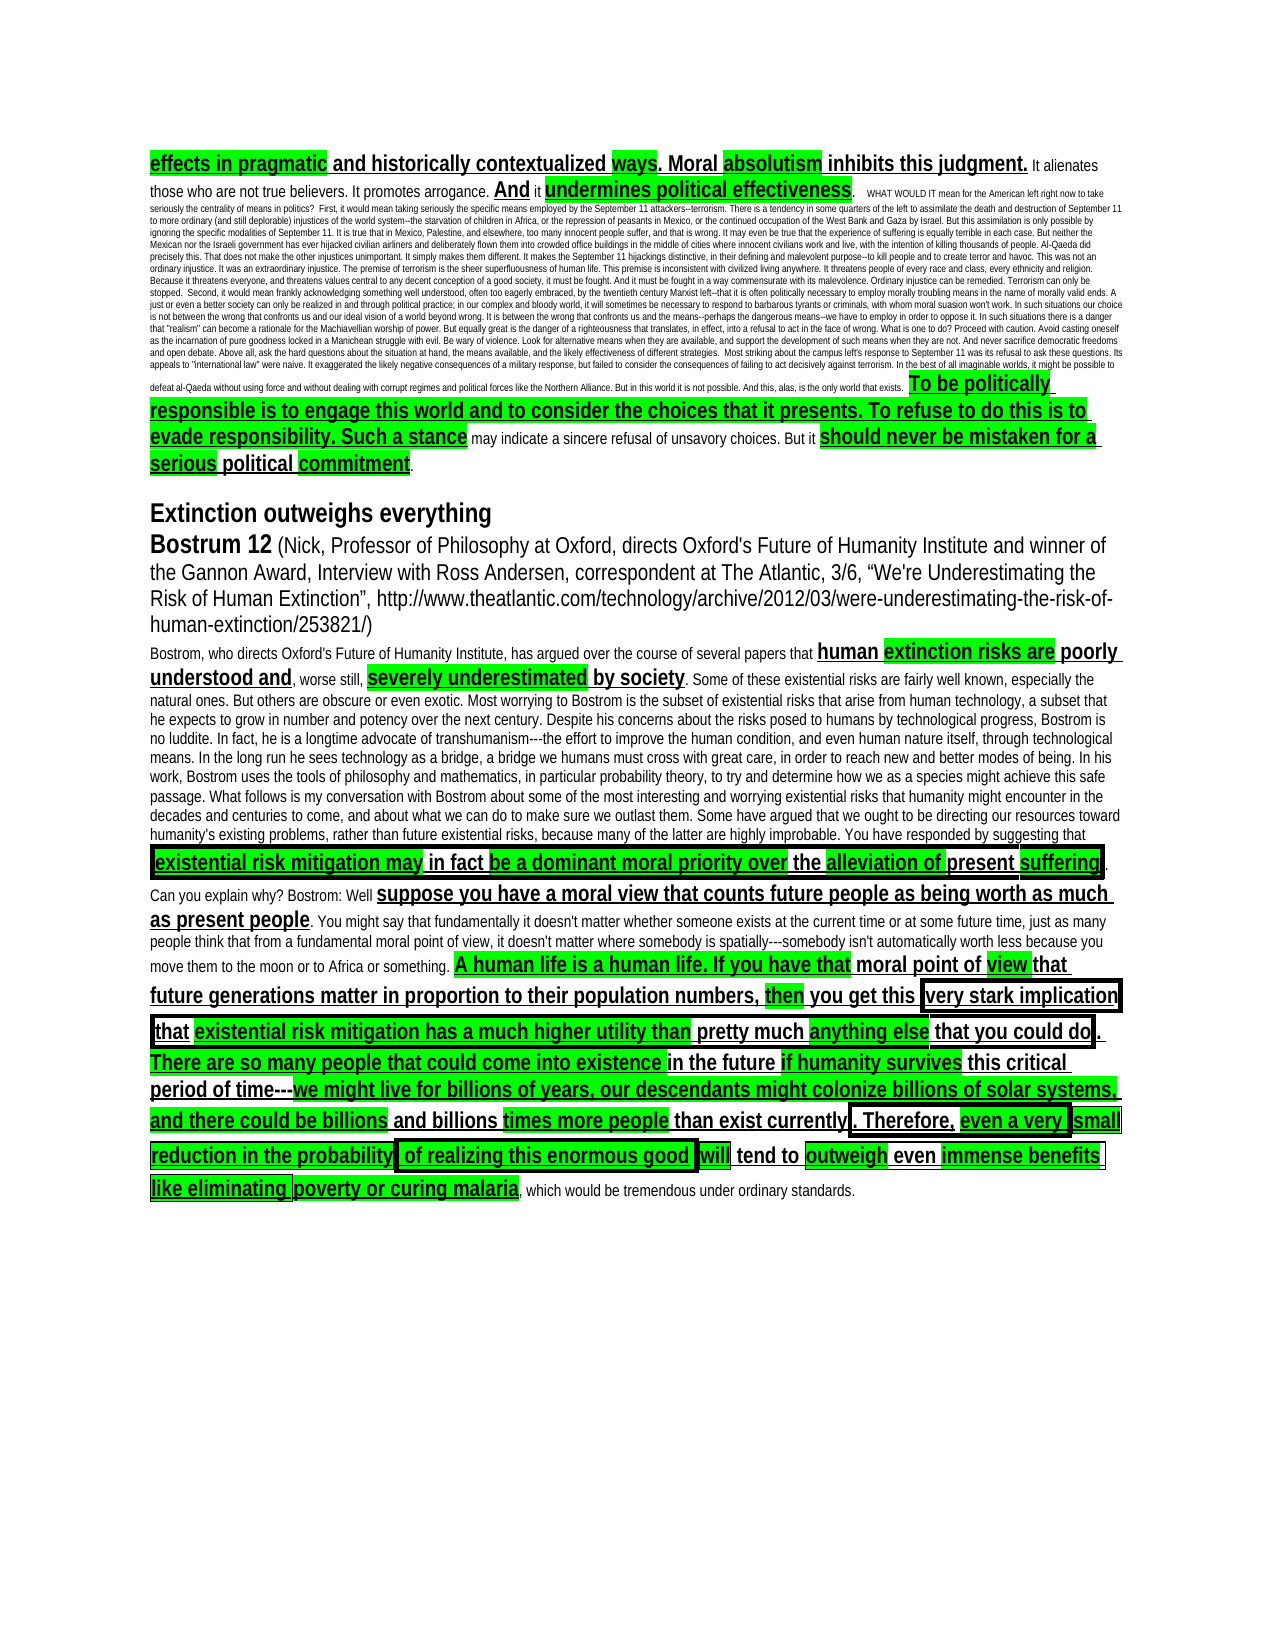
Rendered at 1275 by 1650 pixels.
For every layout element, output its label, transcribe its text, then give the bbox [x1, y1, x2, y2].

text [150, 150, 1125, 476]
subtitle Extinction outweighs everything [150, 497, 1125, 528]
text Bostrom, who directs Oxford's Future of Humanity Institute, has argued over the course of several papers that human extinction risks are poorly understood and, worse still, severely underestimated by society. Some of these existential risks are fairly well known, especially the natural ones. But others are obscure or even exotic. Most worrying to Bostrom is the subset of existential risks that arise from human technology, a subset that he expects to grow in number and potency over the next century. Despite his concerns about the risks posed to humans by technological progress, Bostrom is no luddite. In fact, he is a longtime advocate of transhumanism---the effort to improve the human condition, and even human nature itself, through technological means. In the long run he sees technology as a bridge, a bridge we humans must cross with great care, in order to reach new and better modes of being. In his work, Bostrom uses the tools of philosophy and mathematics, in particular probability theory, to try and determine how we as a species might achieve this safe passage. What follows is my conversation with Bostrom about some of the most interesting and worrying existential risks that humanity might encounter in the decades and centuries to come, and about what we can do to make sure we outlast them. Some have argued that we ought to be directing our resources toward humanity's existing problems, rather than future existential risks, because many of the latter are highly improbable. You have responded by suggesting that existential risk mitigation may in fact be a dominant moral priority over the alleviation of present suffering. Can you explain why? Bostrom: Well suppose you have a moral view that counts future people as being worth as much as present people. You might say that fundamentally it doesn't matter whether someone exists at the current time or at some future time, just as many people think that from a fundamental moral point of view, it doesn't matter where somebody is spatially---somebody isn't automatically worth less because you move them to the moon or to Africa or something. A human life is a human life. If you have that moral point of view that future generations matter in proportion to their population numbers, then you get this very stark implication that existential risk mitigation has a much higher utility than pretty much anything else that you could do. There are so many people that could come into existence in the future if humanity survives this critical period of time---we might live for billions of years, our descendants might colonize billions of solar systems, and there could be billions and billions times more people than exist currently. Therefore, even a very small reduction in the probability of realizing this enormous good will tend to outweigh even immense benefits like eliminating poverty or curing malaria, which would be tremendous under ordinary standards. [150, 638, 1125, 1202]
text Bostrum 12 (Nick, Professor of Philosophy at Oxford, directs Oxford's Future of Humanity Institute and winner of the Gannon Award, Interview with Ross Andersen, correspondent at The Atlantic, 3/6, “We're Underestimating the Risk of Human Extinction”, http://www.theatlantic.com/technology/archive/2012/03/were-underestimating-the-risk-of-human-extinction/253821/) [150, 528, 1125, 638]
